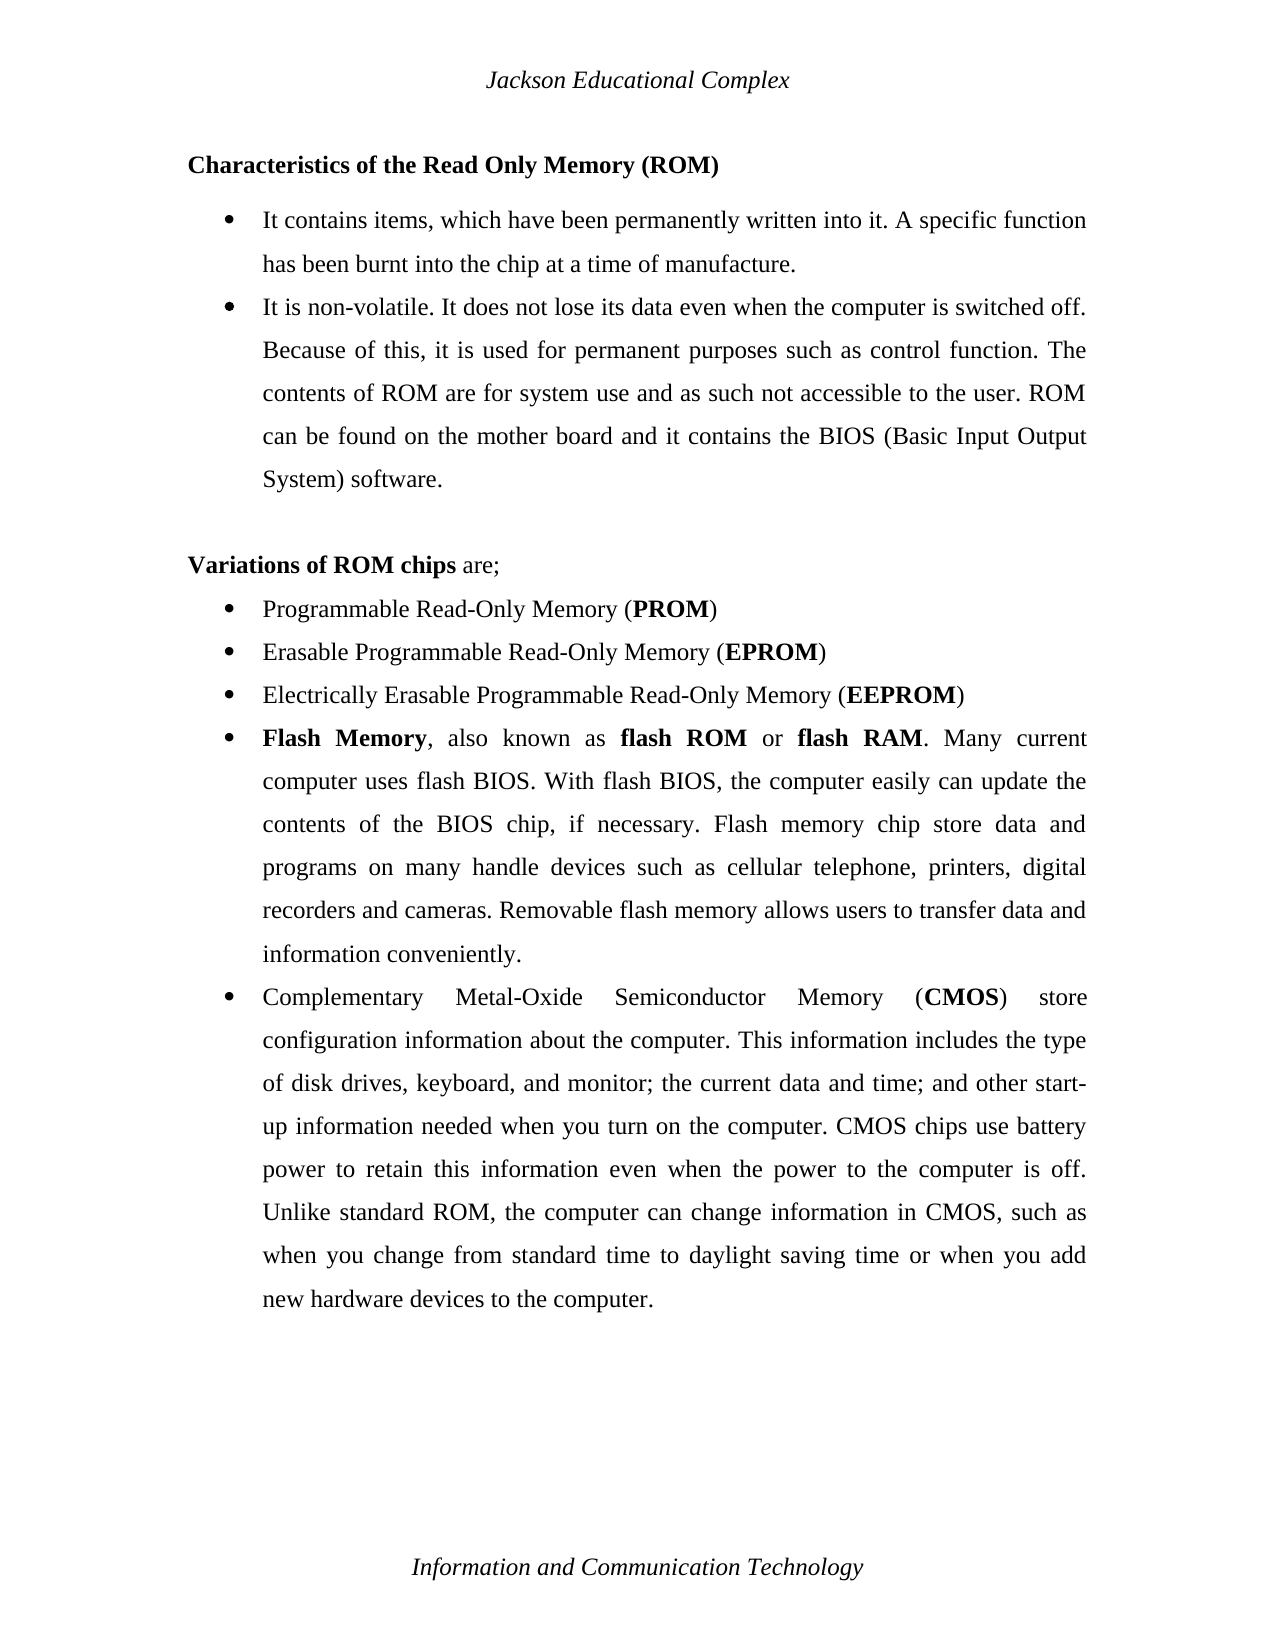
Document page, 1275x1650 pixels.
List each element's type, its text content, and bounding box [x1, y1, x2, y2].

list Erasable Programmable Read-Only Memory (EPROM) [225, 637, 1087, 666]
list It contains items, which have been permanently written into it. A specific function has been burnt into the chip at a time of manufacture. [225, 206, 1087, 277]
text Characteristics of the Read Only Memory (ROM) [187, 150, 1087, 179]
list It is non-volatile. It does not lose its data even when the computer is switched off. Because of this, it is used for permanent purposes such as control function. The contents of ROM are for system use and as such not accessible to the user. ROM can be found on the mother board and it contains the BIOS (Basic Input Output System) software. [225, 292, 1087, 493]
list Flash Memory, also known as flash ROM or flash RAM. Many current computer uses flash BIOS. With flash BIOS, the computer easily can update the contents of the BIOS chip, if necessary. Flash memory chip store data and programs on many handle devices such as cellular telephone, printers, digital recorders and cameras. Removable flash memory allows users to transfer data and information conveniently. [225, 723, 1087, 967]
list Complementary Metal-Oxide Semiconductor Memory (CMOS) store configuration information about the computer. This information includes the type of disk drives, keyboard, and monitor; the current data and time; and other start-up information needed when you turn on the computer. CMOS chips use battery power to retain this information even when the power to the computer is off. Unlike standard ROM, the computer can change information in CMOS, such as when you change from standard time to daylight saving time or when you add new hardware devices to the computer. [225, 982, 1087, 1312]
list Electrically Erasable Programmable Read-Only Memory (EEPROM) [225, 680, 1087, 709]
text Variations of ROM chips are; [187, 551, 1087, 579]
list Programmable Read-Only Memory (PROM) [225, 594, 1087, 622]
